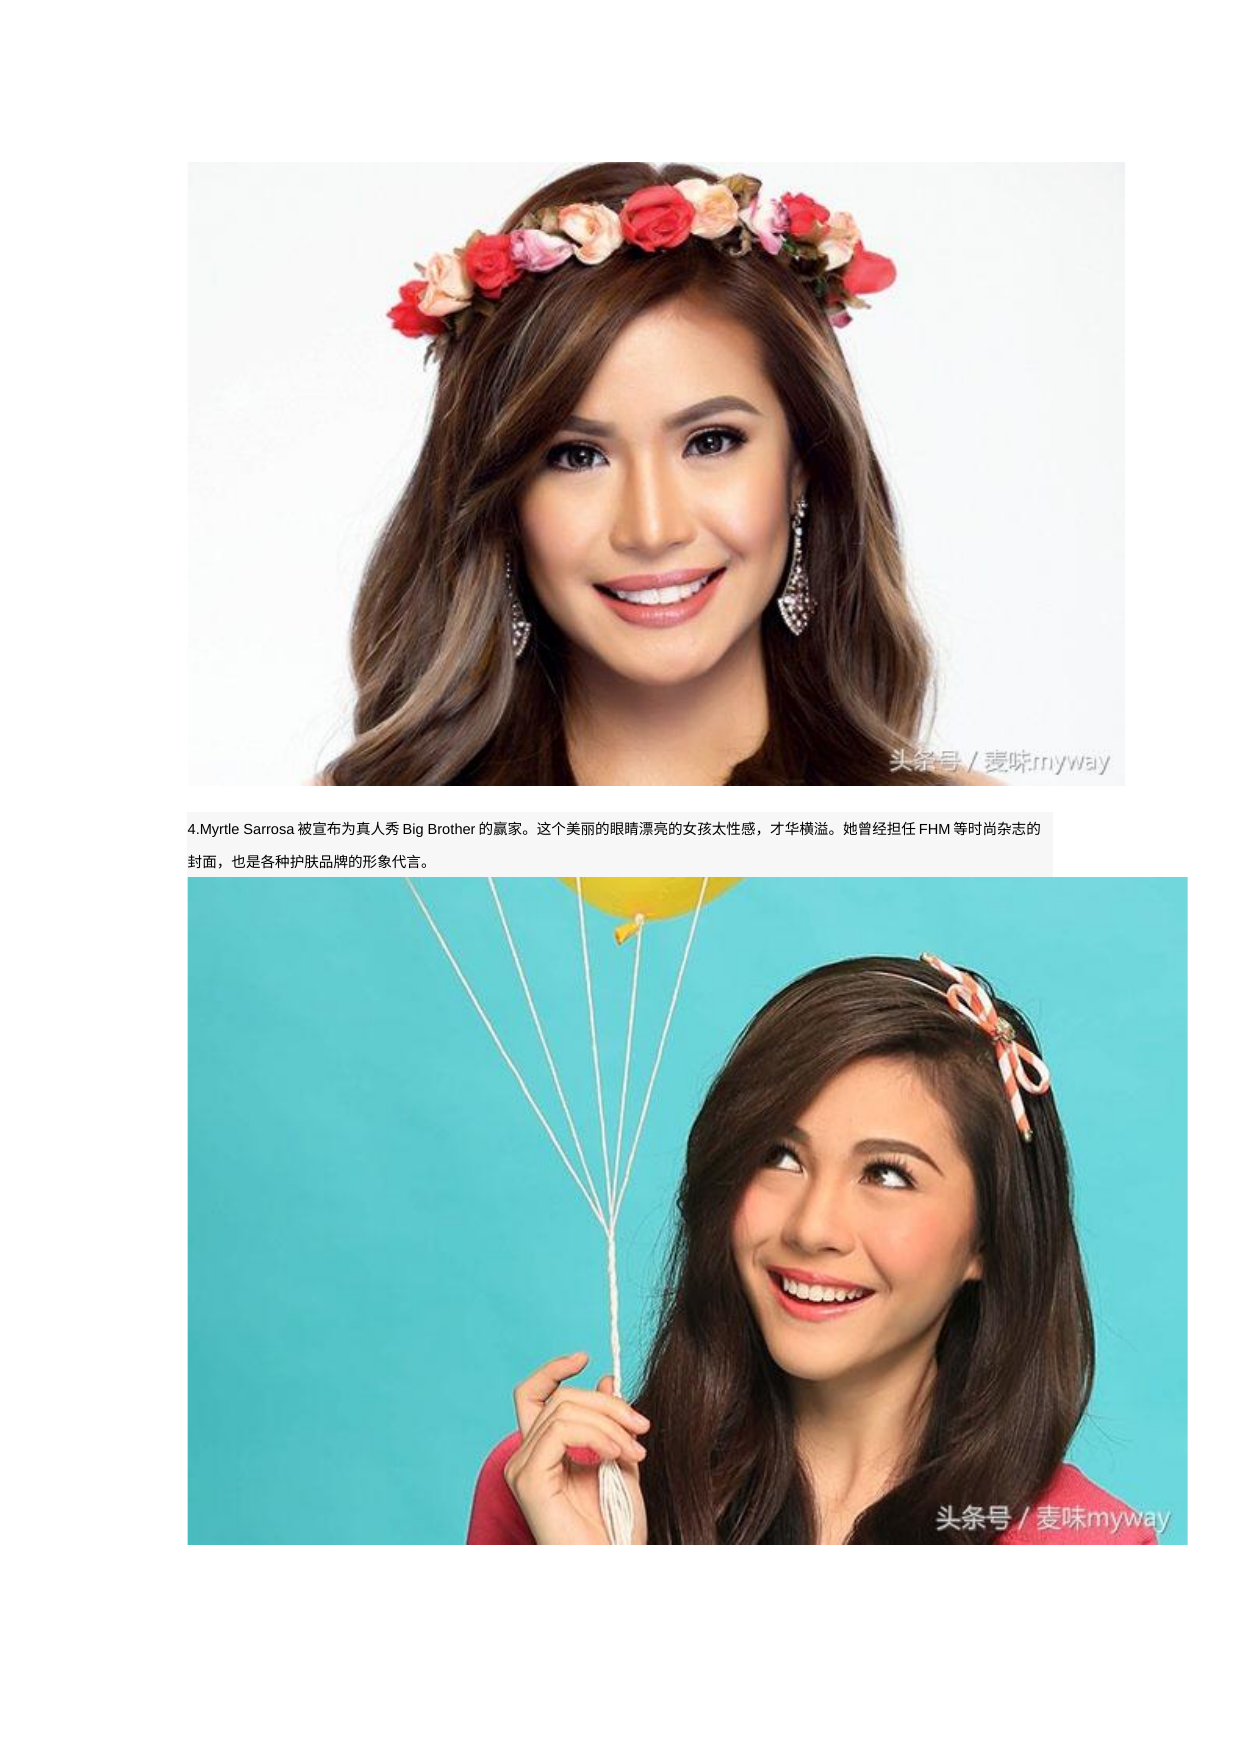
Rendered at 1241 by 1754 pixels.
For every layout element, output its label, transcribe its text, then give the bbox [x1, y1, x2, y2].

picture [187, 877, 1188, 1545]
text 4.Myrtle Sarrosa被宣布为真人秀Big Brother的赢家。这个美丽的眼睛漂亮的女孩太性感，才华横溢。她曾经担任FHM等时尚杂志的封面，也是各种护肤品牌的形象代言。 [187, 812, 1053, 877]
picture [187, 162, 1125, 786]
